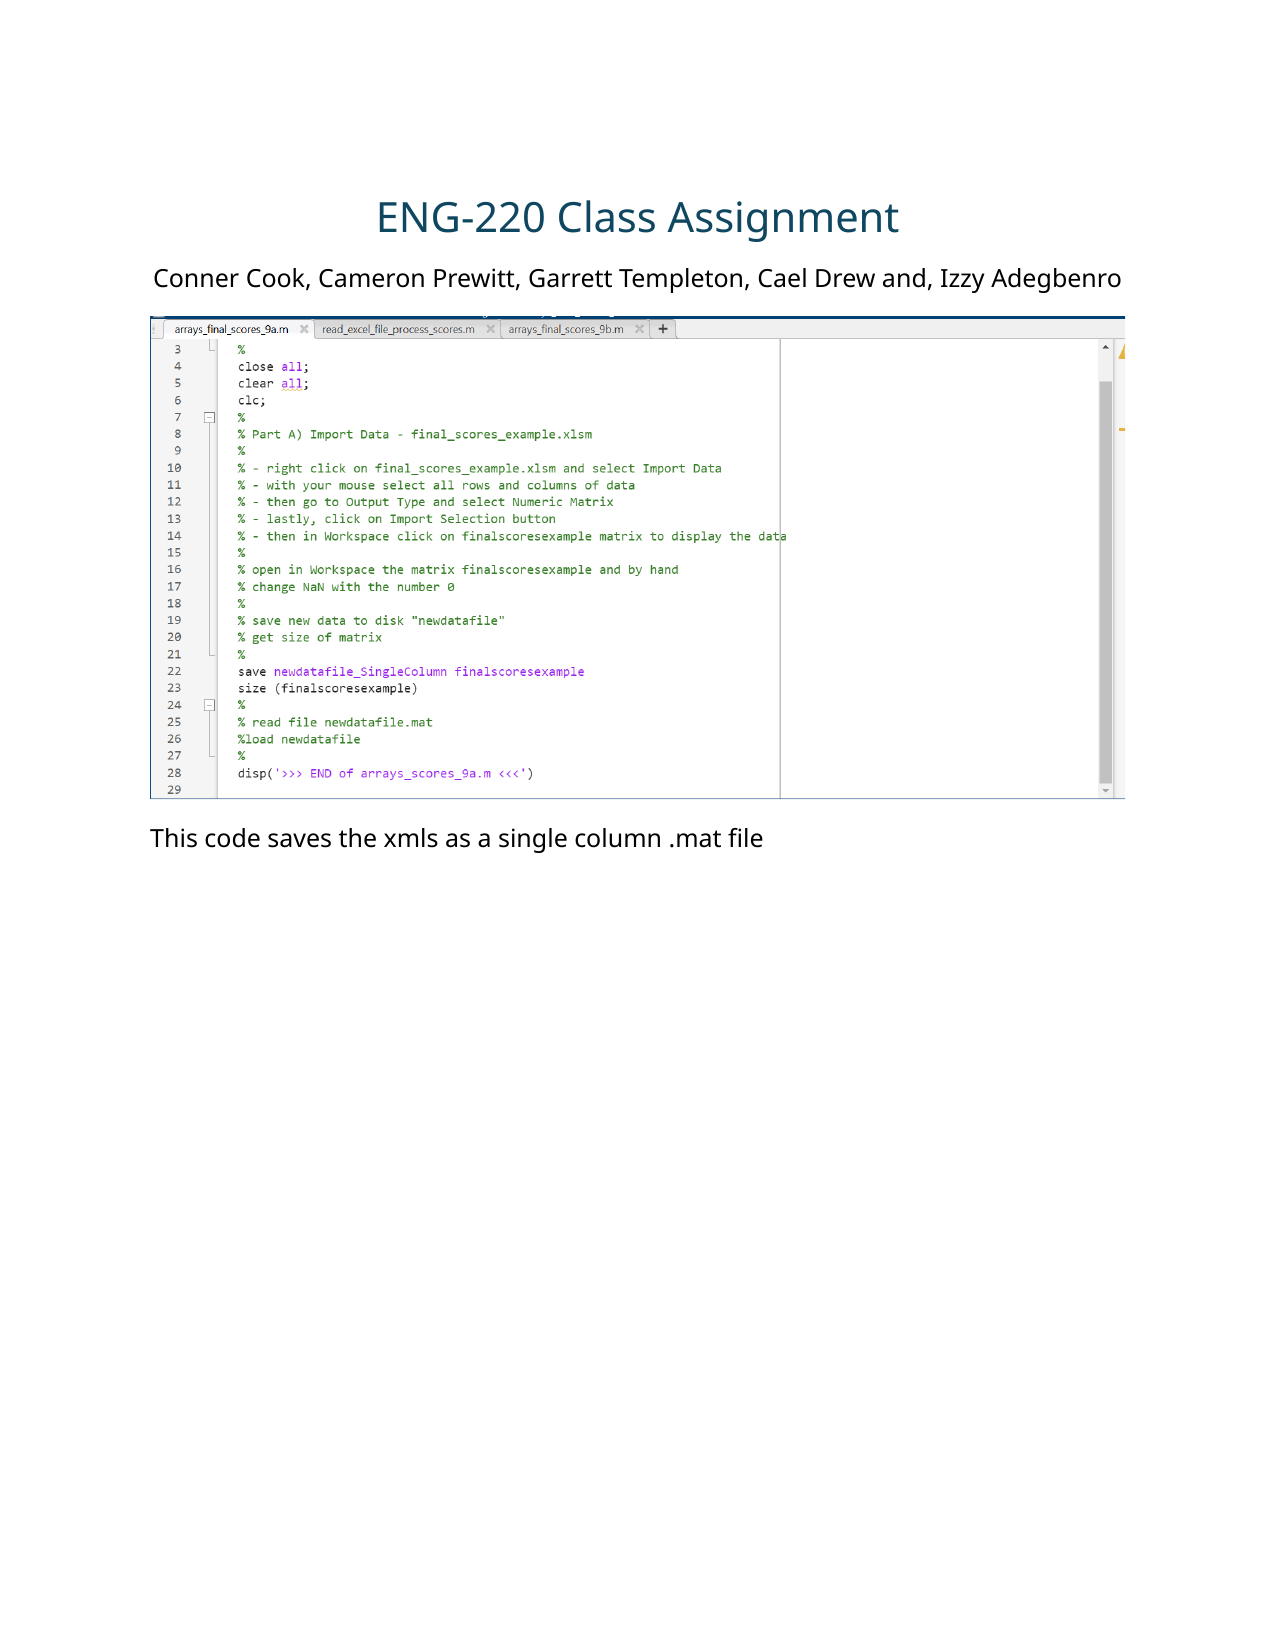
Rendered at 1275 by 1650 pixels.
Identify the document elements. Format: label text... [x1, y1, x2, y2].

text This code saves the xmls as a single column .mat file [150, 821, 1125, 855]
text Conner Cook, Cameron Prewitt, Garrett Templeton, Cael Drew and, Izzy Adegbenro [150, 261, 1125, 295]
subtitle ENG-220 Class Assignment [150, 187, 1125, 244]
picture [150, 316, 1125, 800]
